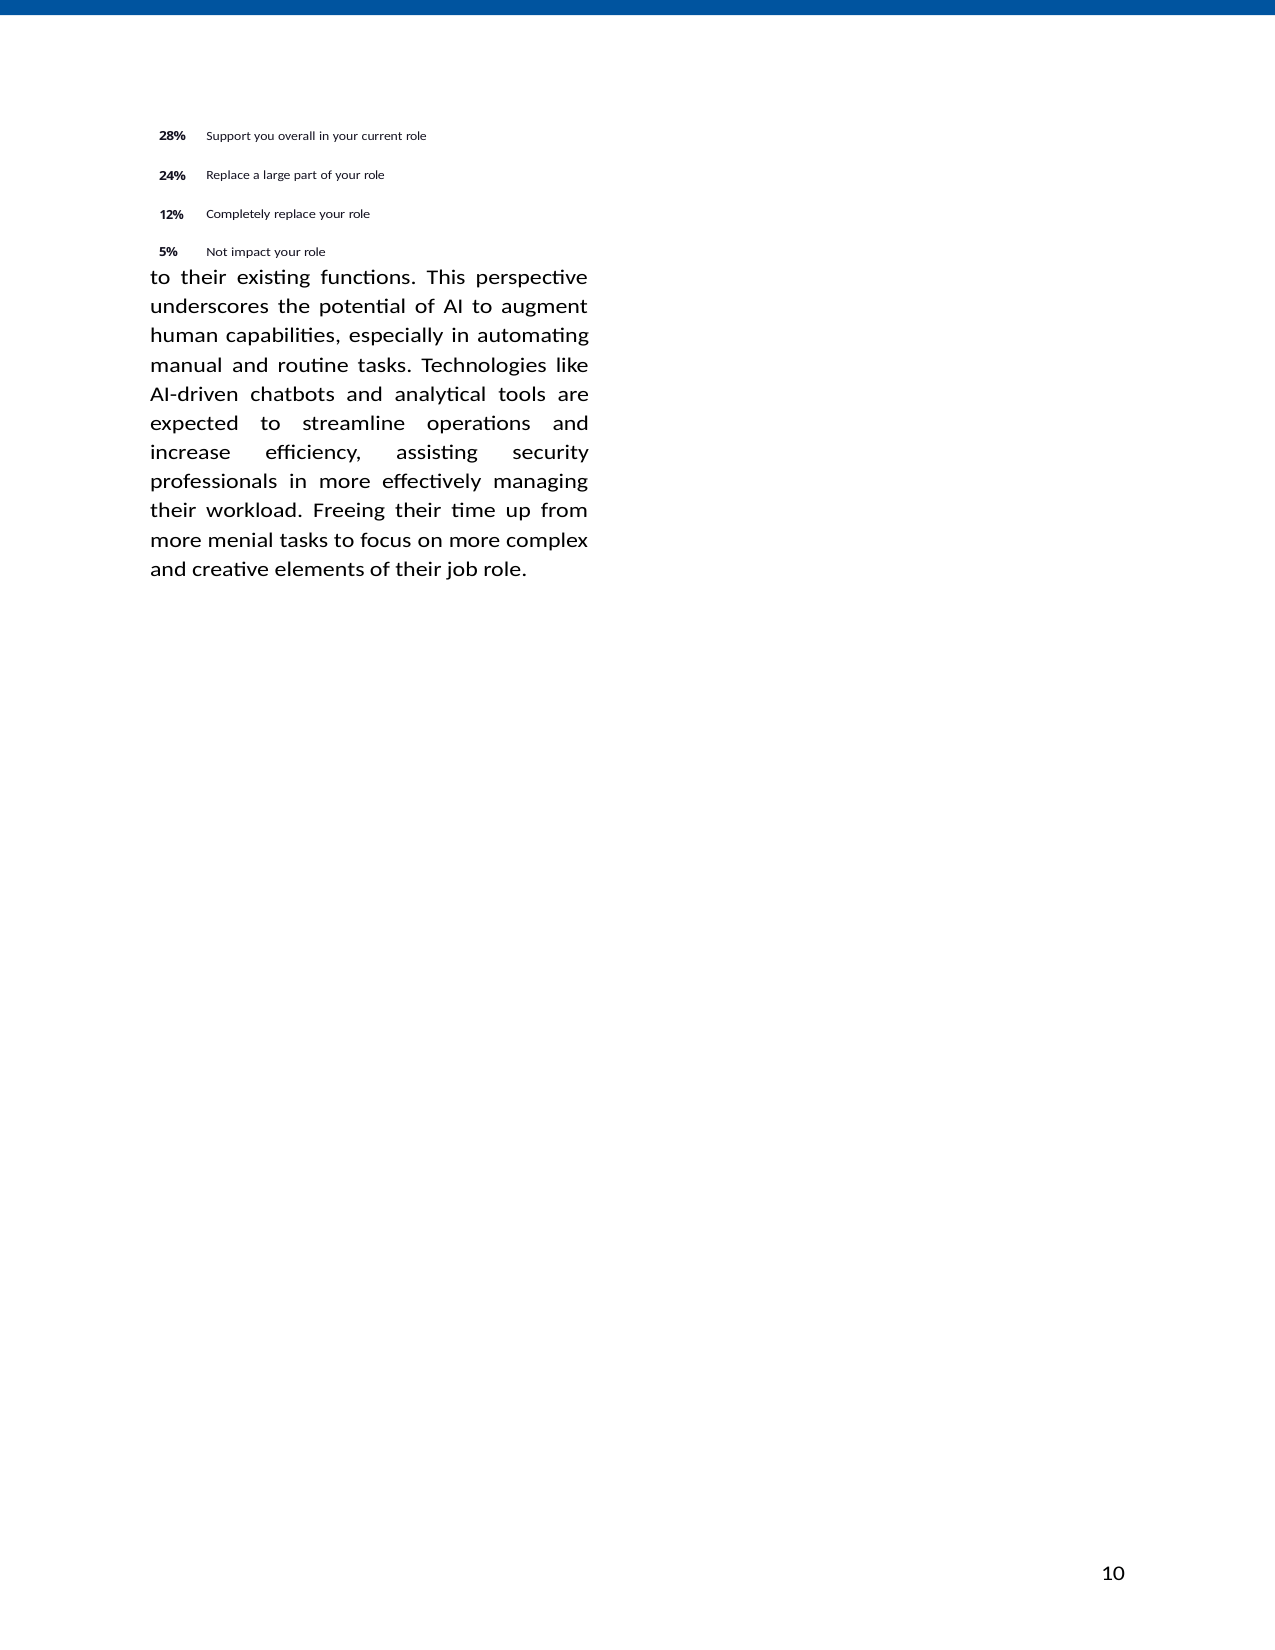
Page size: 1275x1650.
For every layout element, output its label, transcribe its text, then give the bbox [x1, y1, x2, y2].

table_header 28% [154, 127, 196, 159]
table_cell Completely replace your role [196, 198, 436, 237]
table_cell 12% [154, 198, 196, 237]
table_cell 5% [154, 238, 196, 261]
table_cell 24% [154, 159, 196, 198]
table_cell Not impact your role [196, 238, 436, 261]
table_cell Replace a large part of your role [196, 159, 436, 198]
text to their existing functions. This perspective underscores the potential of AI to augment human capabilities, especially in automating manual and routine tasks. Technologies like AI-driven chatbots and analytical tools are expected to streamline operations and increase efficiency, assisting security professionals in more effectively managing their workload. Freeing their time up from more menial tasks to focus on more complex and creative elements of their job role. [150, 264, 589, 581]
table_header Support you overall in your current role [196, 127, 436, 159]
